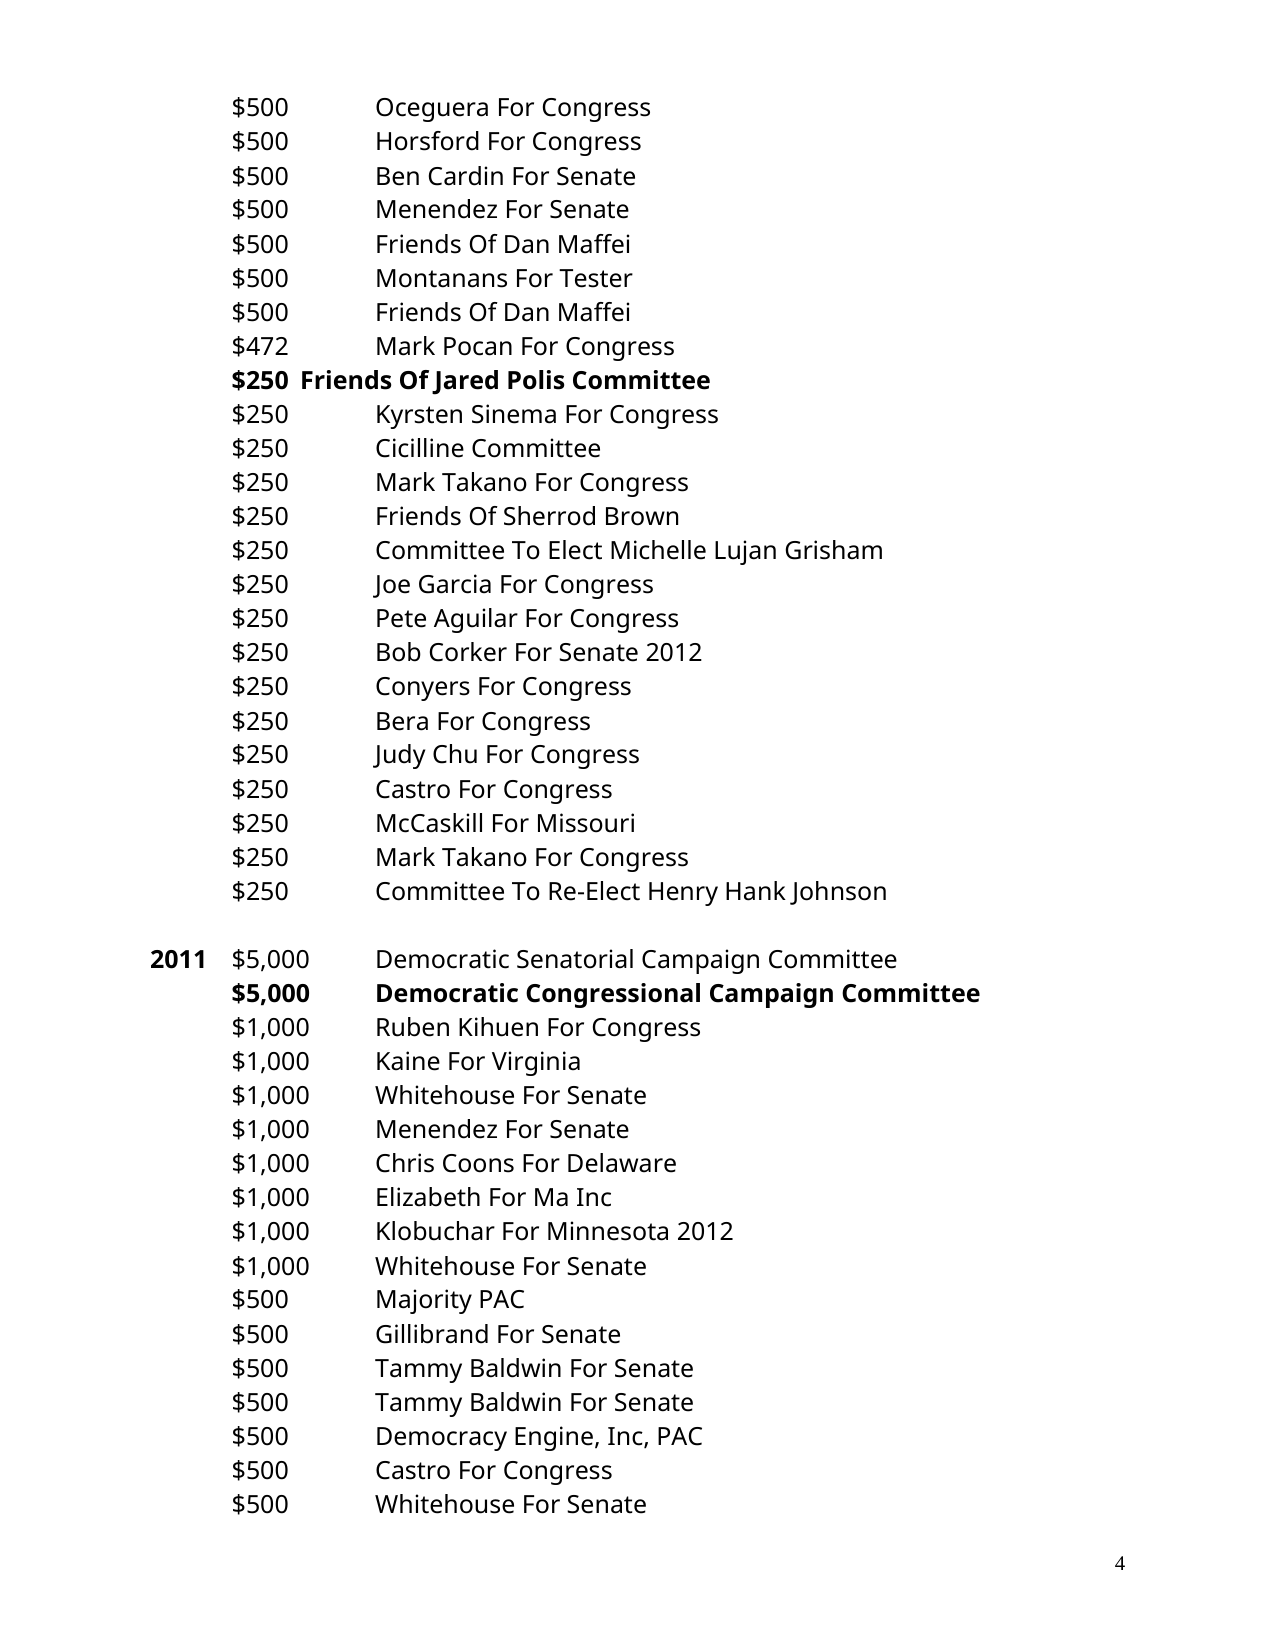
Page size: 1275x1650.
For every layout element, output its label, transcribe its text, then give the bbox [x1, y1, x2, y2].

text $1,000 Ruben Kihuen For Congress [225, 1010, 1125, 1044]
text $472 Mark Pocan For Congress [225, 328, 1125, 362]
text $250 Judy Chu For Congress [225, 737, 1125, 771]
text $250 Friends Of Jared Polis Committee [225, 362, 1125, 397]
text $250 Mark Takano For Congress [225, 839, 1125, 873]
text $500 Democracy Engine, Inc, PAC [225, 1418, 1125, 1452]
text $250 Pete Aguilar For Congress [225, 601, 1125, 635]
text $1,000 Kaine For Virginia [225, 1044, 1125, 1078]
text $500 Tammy Baldwin For Senate [225, 1350, 1125, 1384]
text $250 Bob Corker For Senate 2012 [225, 635, 1125, 669]
text $1,000 Whitehouse For Senate [225, 1248, 1125, 1282]
text 2011 $5,000 Democratic Senatorial Campaign Committee [150, 942, 1125, 976]
text $1,000 Menendez For Senate [225, 1112, 1125, 1146]
text $250 Committee To Re-Elect Henry Hank Johnson [225, 873, 1125, 907]
text $250 Castro For Congress [225, 771, 1125, 805]
text $500 Majority PAC [225, 1282, 1125, 1316]
text $500 Montanans For Tester [225, 260, 1125, 294]
text $250 Kyrsten Sinema For Congress [225, 397, 1125, 431]
text $1,000 Elizabeth For Ma Inc [225, 1180, 1125, 1214]
text $5,000 Democratic Congressional Campaign Committee [225, 976, 1125, 1010]
text $500 Whitehouse For Senate [225, 1487, 1125, 1521]
text $500 Oceguera For Congress [225, 90, 1125, 124]
text $250 Committee To Elect Michelle Lujan Grisham [225, 533, 1125, 567]
text $500 Horsford For Congress [225, 124, 1125, 158]
text $250 Bera For Congress [225, 703, 1125, 737]
text $500 Friends Of Dan Maffei [225, 294, 1125, 328]
text $250 McCaskill For Missouri [225, 805, 1125, 839]
text $250 Joe Garcia For Congress [225, 567, 1125, 601]
text $1,000 Whitehouse For Senate [225, 1078, 1125, 1112]
text $250 Friends Of Sherrod Brown [225, 499, 1125, 533]
text $250 Cicilline Committee [225, 431, 1125, 465]
text $250 Mark Takano For Congress [225, 465, 1125, 499]
text $500 Castro For Congress [225, 1452, 1125, 1487]
text $1,000 Chris Coons For Delaware [225, 1146, 1125, 1180]
text $500 Gillibrand For Senate [225, 1316, 1125, 1350]
text $500 Ben Cardin For Senate [225, 158, 1125, 192]
text $500 Menendez For Senate [225, 192, 1125, 226]
text $500 Friends Of Dan Maffei [225, 226, 1125, 260]
text $1,000 Klobuchar For Minnesota 2012 [225, 1214, 1125, 1248]
text $500 Tammy Baldwin For Senate [225, 1384, 1125, 1418]
text $250 Conyers For Congress [225, 669, 1125, 703]
